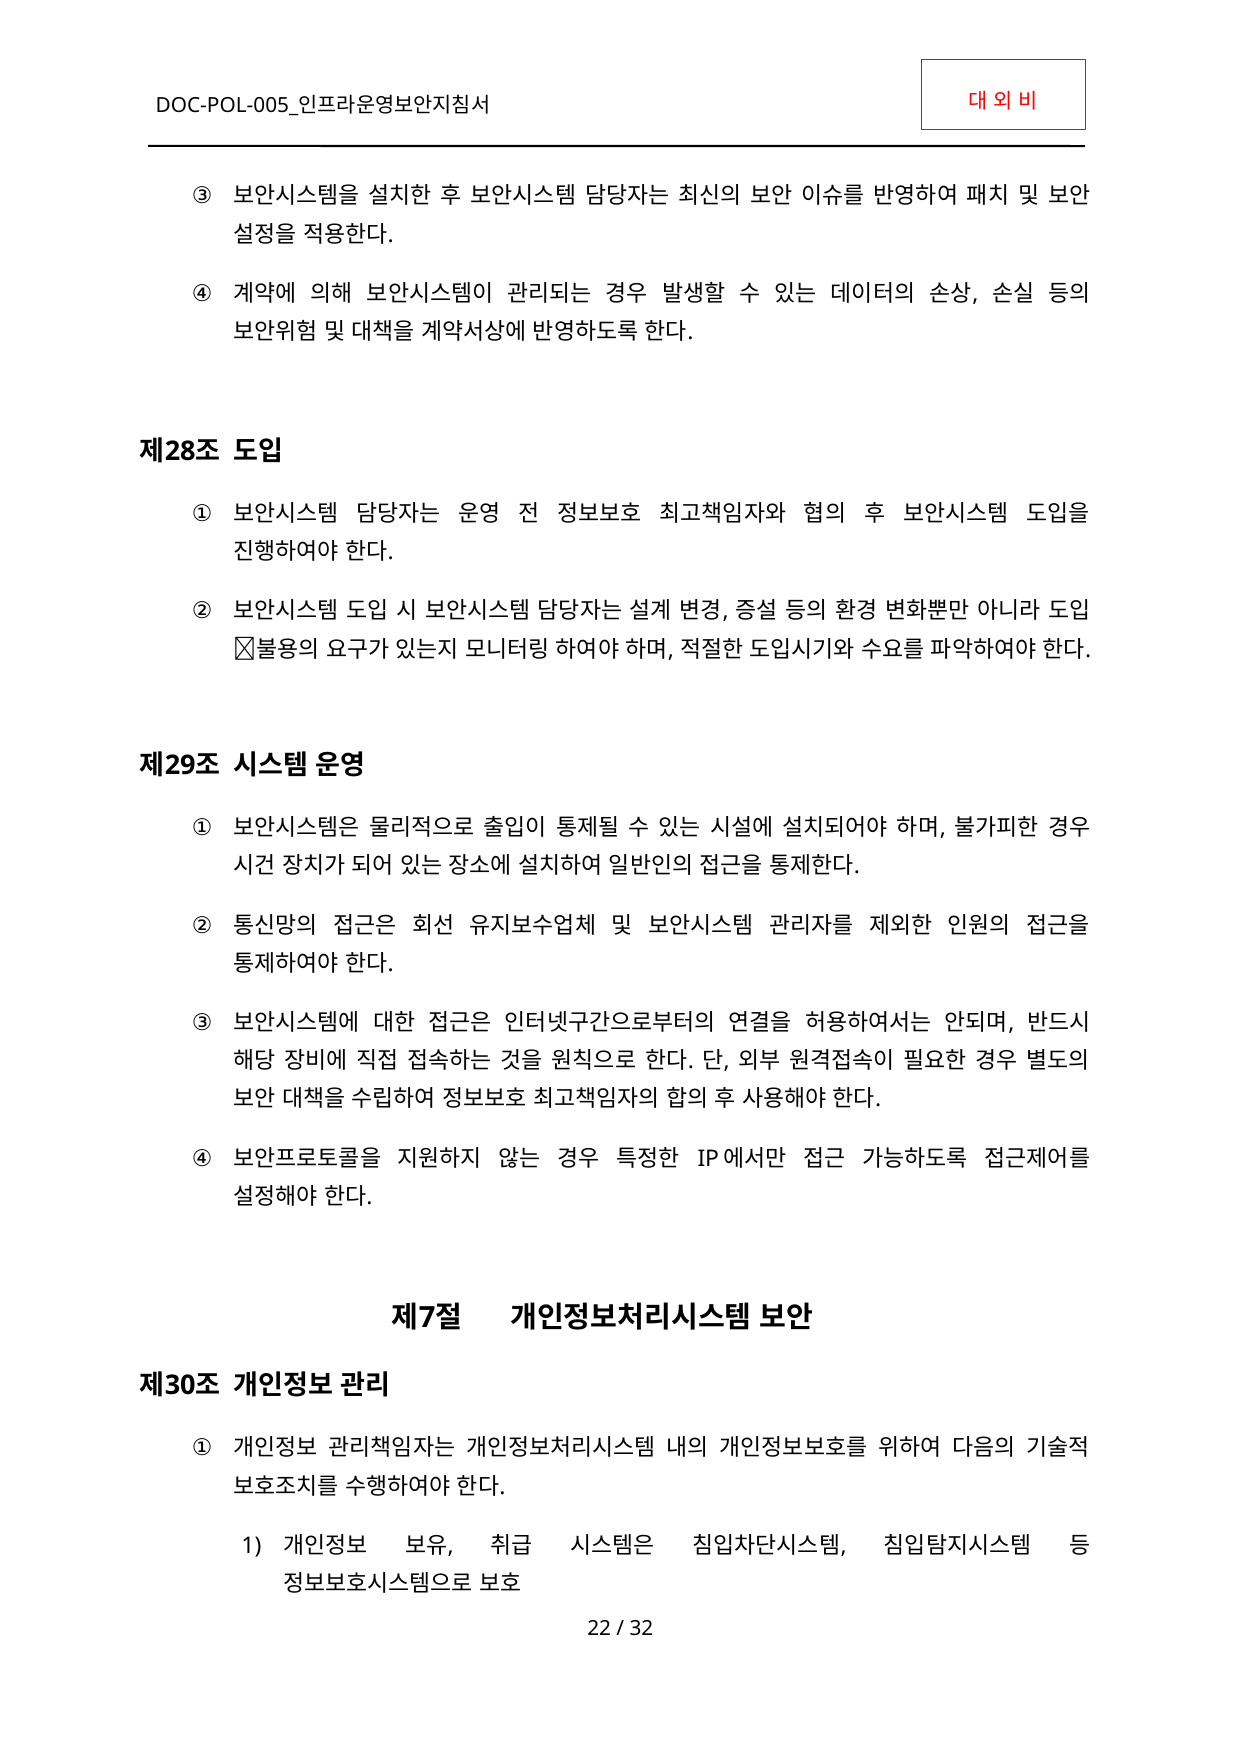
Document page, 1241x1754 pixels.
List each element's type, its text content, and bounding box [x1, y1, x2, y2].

list 통신망의 접근은 회선 유지보수업체 및 보안시스템 관리자를 제외한 인원의 접근을 통제하여야 한다. [192, 906, 1090, 978]
list 보안시스템 담당자는 운영 전 정보보호 최고책임자와 협의 후 보안시스템 도입을 진행하여야 한다. [192, 495, 1090, 566]
list 보안시스템은 물리적으로 출입이 통제될 수 있는 시설에 설치되어야 하며, 불가피한 경우 시건 장치가 되어 있는 장소에 설치하여 일반인의 접근을 통제한다. [192, 809, 1090, 881]
text 보안시스템을 설치한 후 보안시스템 담당자는 최신의 보안 이슈를 반영하여 패치 및 보안 설정을 적용한다. [192, 177, 1090, 249]
list 개인정보 보유, 취급 시스템은 침입차단시스템, 침입탐지시스템 등 정보보호시스템으로 보호 [241, 1527, 1090, 1598]
text 계약에 의해 보안시스템이 관리되는 경우 발생할 수 있는 데이터의 손상, 손실 등의 보안위험 및 대책을 계약서상에 반영하도록 한다. [192, 274, 1090, 346]
text 개인정보처리시스템 보안 [150, 1294, 1090, 1336]
text 보안시스템 도입 시 보안시스템 담당자는 설계 변경, 증설 등의 환경 변화뿐만 아니라 도입불용의 요구가 있는지 모니터링 하여야 하며, 적절한 도입시기와 수요를 파악하여야 한다. [192, 592, 1090, 664]
text 개인정보 관리 [139, 1363, 1090, 1403]
list 개인정보 관리책임자는 개인정보처리시스템 내의 개인정보보호를 위하여 다음의 기술적 보호조치를 수행하여야 한다. [192, 1429, 1090, 1501]
text 도입 [139, 429, 1090, 468]
list 보안프로토콜을 지원하지 않는 경우 특정한 IP에서만 접근 가능하도록 접근제어를 설정해야 한다. [192, 1139, 1090, 1211]
text 시스템 운영 [139, 743, 1090, 782]
list 보안시스템에 대한 접근은 인터넷구간으로부터의 연결을 허용하여서는 안되며, 반드시 해당 장비에 직접 접속하는 것을 원칙으로 한다. 단, 외부 원격접속이 필요한 경우 별도의 보안 대책을 수립하여 정보보호 최고책임자의 합의 후 사용해야 한다. [192, 1004, 1090, 1114]
